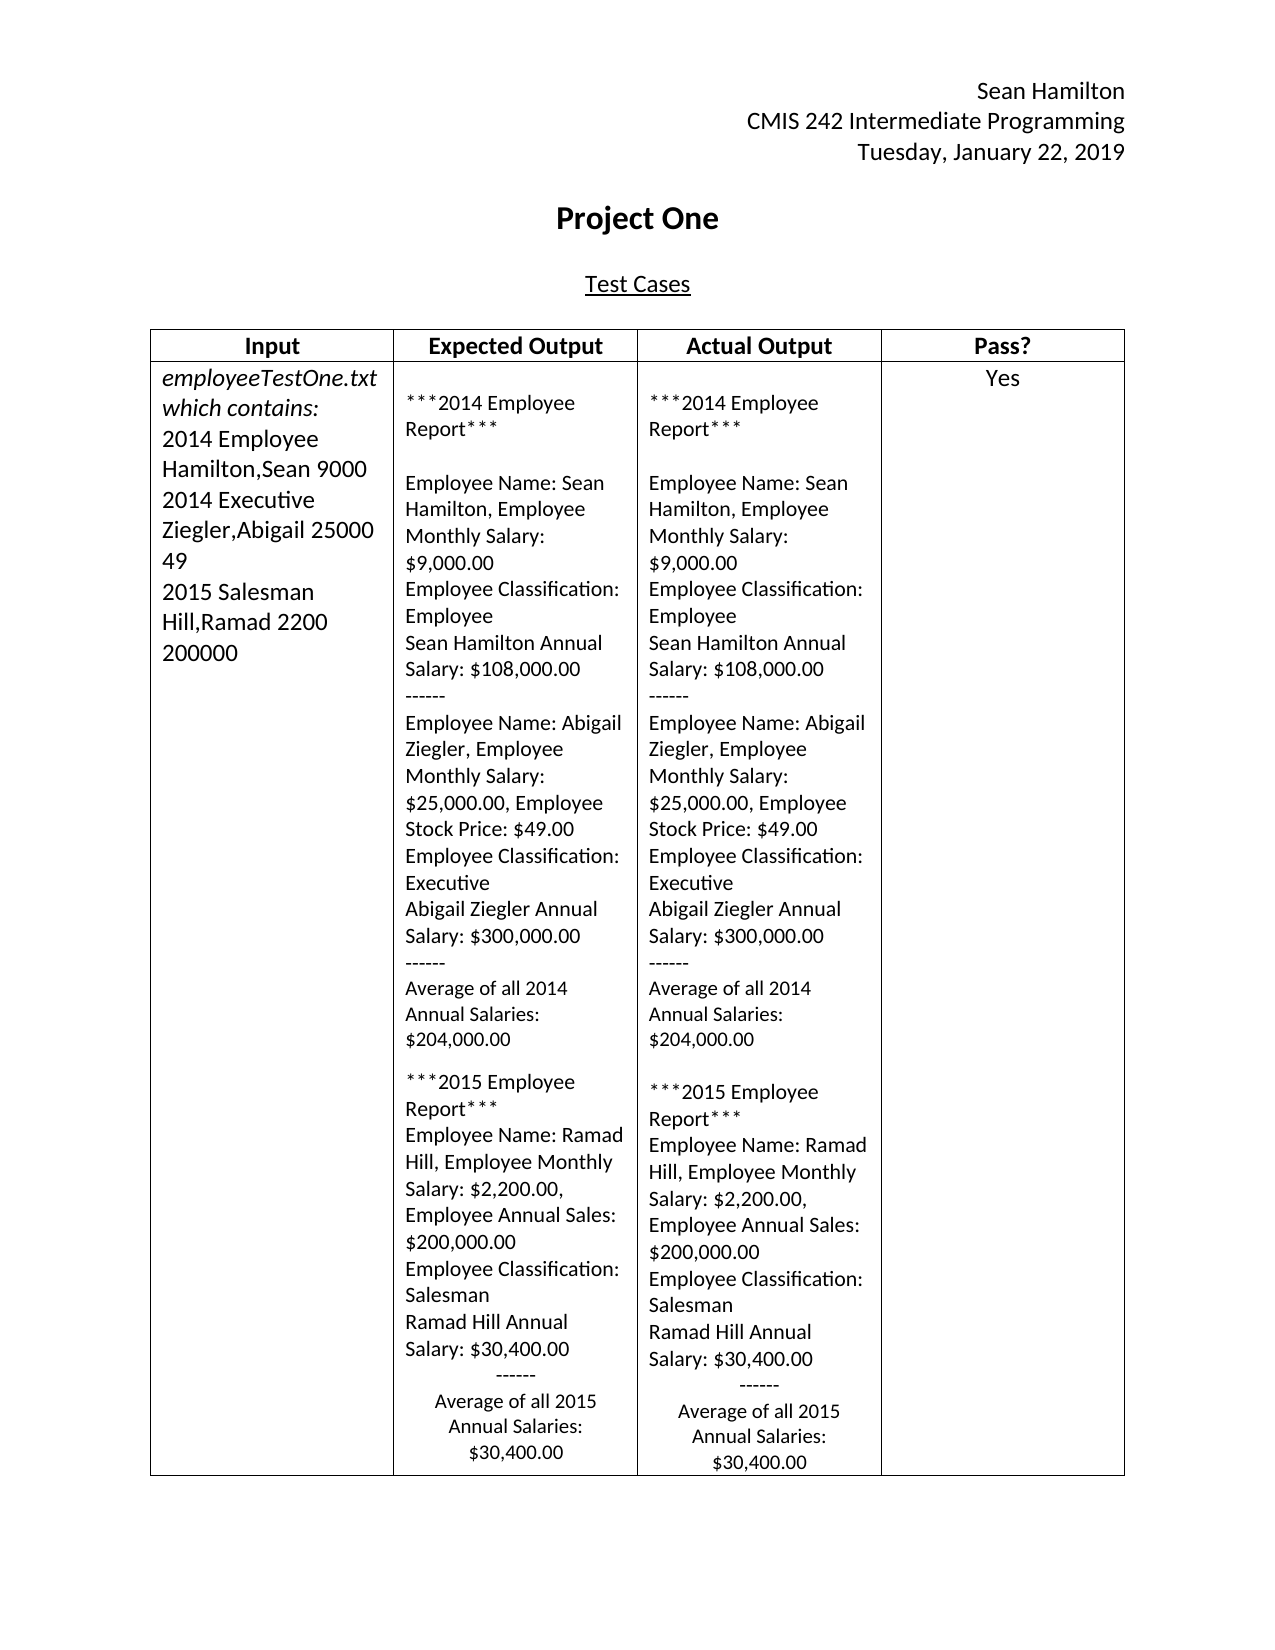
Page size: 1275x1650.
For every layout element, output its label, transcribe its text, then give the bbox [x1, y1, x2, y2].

text Test Cases [150, 268, 1125, 299]
text Project One [150, 197, 1125, 238]
table_cell Yes [882, 362, 1124, 1474]
table_header Pass? [882, 330, 1124, 361]
table_header Input [151, 330, 393, 361]
table_cell employeeTestOne.txt which contains: 2014 Employee Hamilton,Sean 9000 2014 Executive Ziegler,Abigail 25000 49 2015 Salesman Hill,Ramad 2200 200000 [151, 362, 393, 1474]
table_cell ***2014 Employee Report*** Employee Name: Sean Hamilton, Employee Monthly Salary: $9,000.00 Employee Classification: Employee Sean Hamilton Annual Salary: $108,000.00 ------ Employee Name: Abigail Ziegler, Employee Monthly Salary: $25,000.00, Employee Stock Price: $49.00 Employee Classification: Executive Abigail Ziegler Annual Salary: $300,000.00 ------ Average of all 2014 Annual Salaries: $204,000.00 ***2015 Employee Report*** Employee Name: Ramad Hill, Employee Monthly Salary: $2,200.00, Employee Annual Sales: $200,000.00 Employee Classification: Salesman Ramad Hill Annual Salary: $30,400.00 ------ Average of all 2015 Annual Salaries: $30,400.00 [394, 362, 637, 1474]
table_cell ***2014 Employee Report*** Employee Name: Sean Hamilton, Employee Monthly Salary: $9,000.00 Employee Classification: Employee Sean Hamilton Annual Salary: $108,000.00 ------ Employee Name: Abigail Ziegler, Employee Monthly Salary: $25,000.00, Employee Stock Price: $49.00 Employee Classification: Executive Abigail Ziegler Annual Salary: $300,000.00 ------ Average of all 2014 Annual Salaries: $204,000.00 ***2015 Employee Report*** Employee Name: Ramad Hill, Employee Monthly Salary: $2,200.00, Employee Annual Sales: $200,000.00 Employee Classification: Salesman Ramad Hill Annual Salary: $30,400.00 ------ Average of all 2015 Annual Salaries: $30,400.00 [638, 362, 881, 1474]
table_header Expected Output [394, 330, 637, 361]
table_header Actual Output [638, 330, 881, 361]
